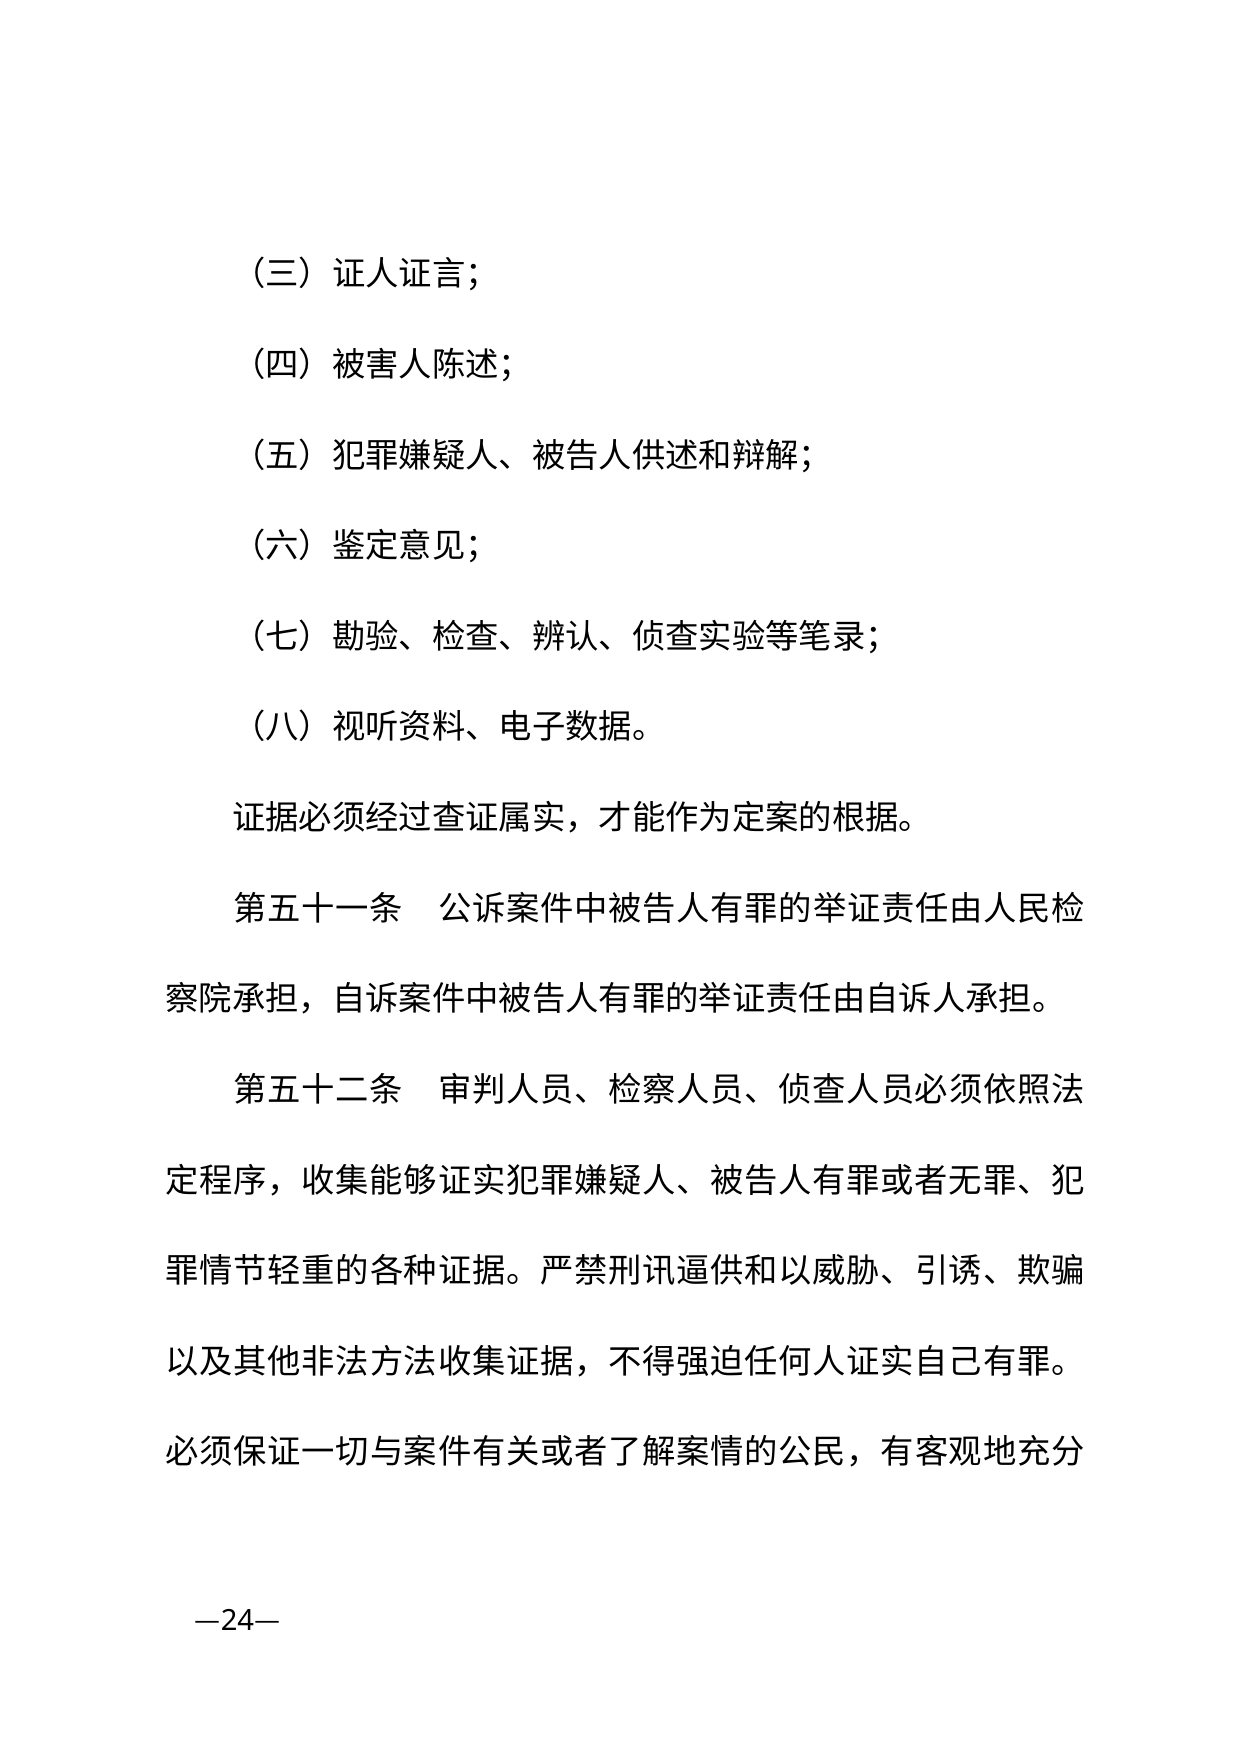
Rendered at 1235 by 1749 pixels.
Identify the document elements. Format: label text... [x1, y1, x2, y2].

text （七）勘验、检查、辨认、侦查实验等笔录； [165, 588, 1087, 679]
text （三）证人证言； [165, 226, 1087, 317]
text 证据必须经过查证属实，才能作为定案的根据。 [165, 770, 1087, 860]
text （八）视听资料、电子数据。 [165, 679, 1087, 770]
text （六）鉴定意见； [165, 498, 1087, 588]
text （四）被害人陈述； [165, 317, 1087, 407]
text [165, 1042, 1087, 1495]
text 第五十一条 公诉案件中被告人有罪的举证责任由人民检察院承担，自诉案件中被告人有罪的举证责任由自诉人承担。 [165, 860, 1087, 1042]
text （五）犯罪嫌疑人、被告人供述和辩解； [165, 407, 1087, 498]
